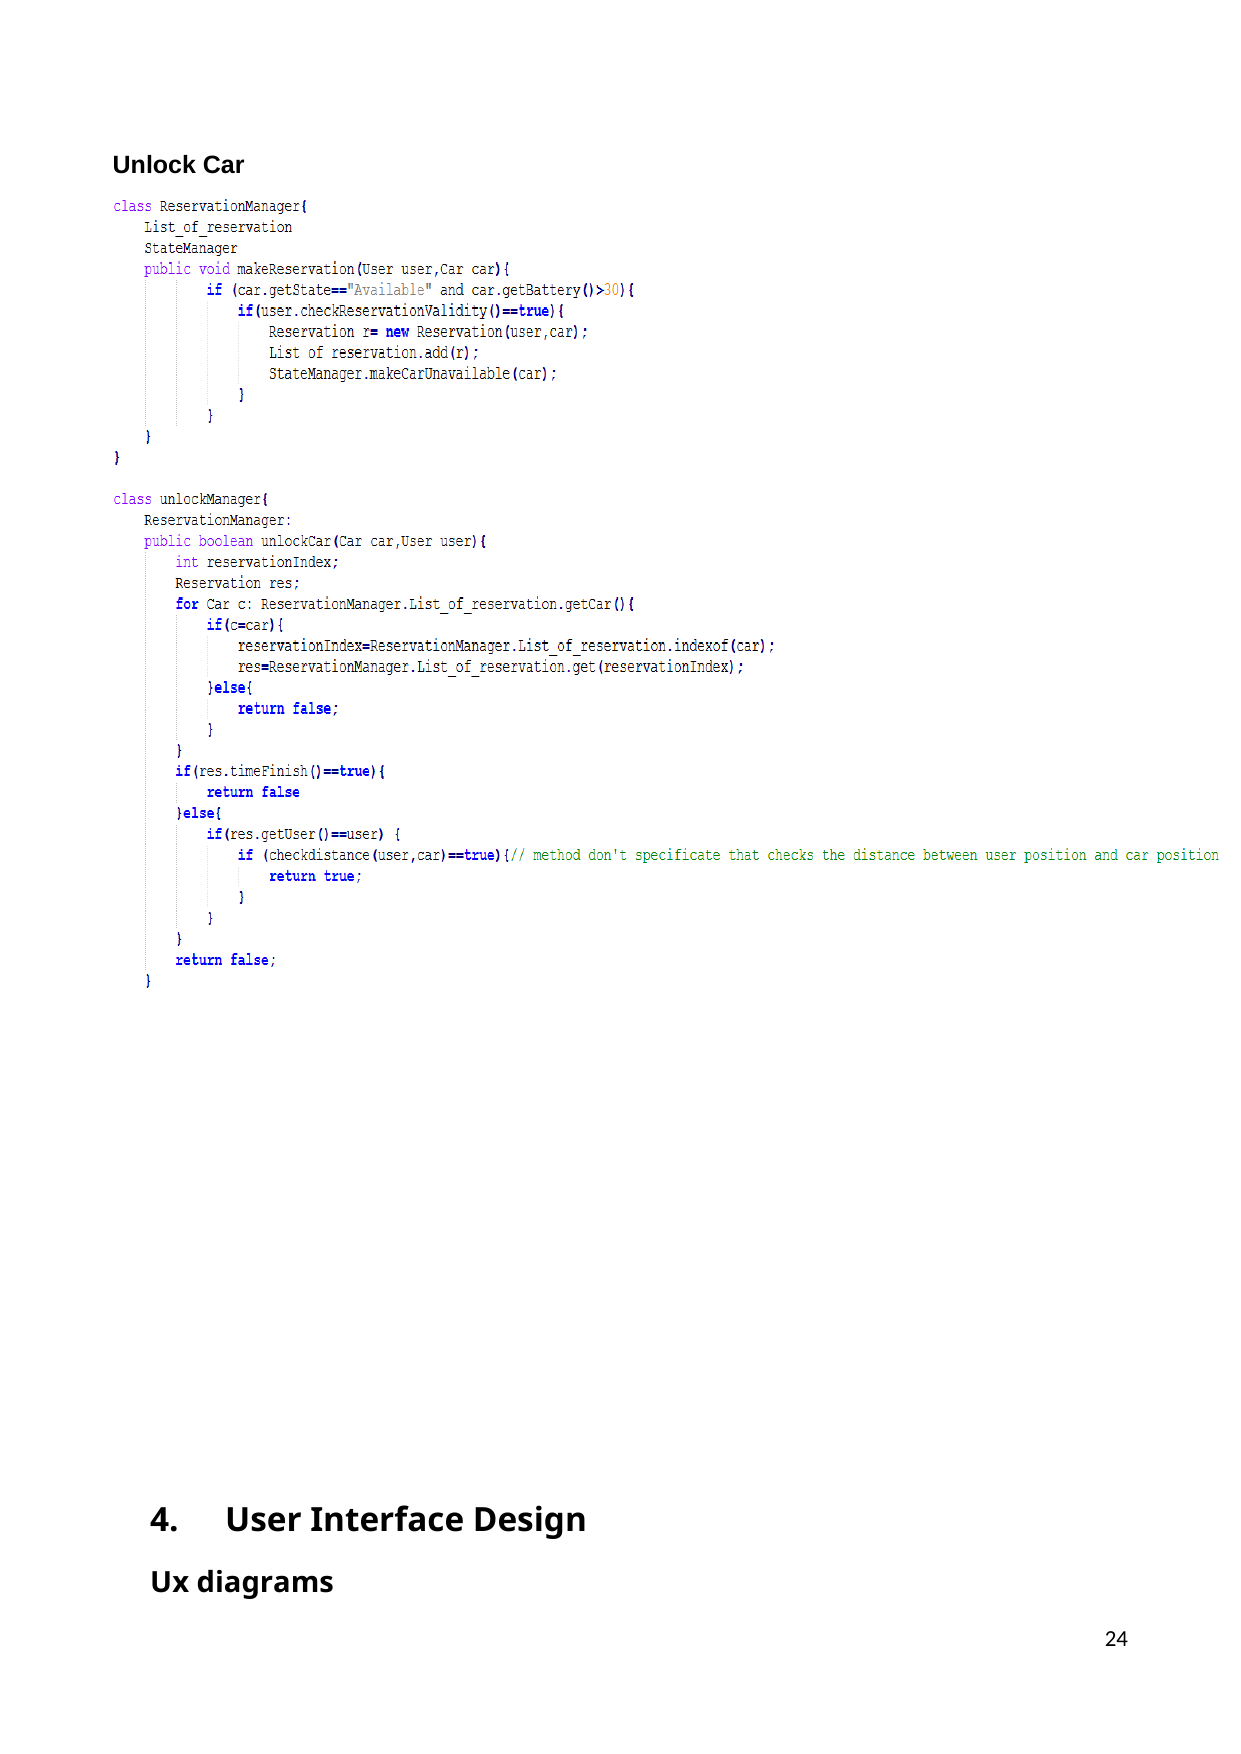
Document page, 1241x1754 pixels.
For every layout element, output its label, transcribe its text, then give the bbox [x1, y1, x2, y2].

text Unlock Car [112, 150, 1128, 179]
list User Interface Design [150, 1496, 1128, 1542]
picture [112, 197, 1235, 1001]
text Ux diagrams [112, 1562, 1128, 1601]
